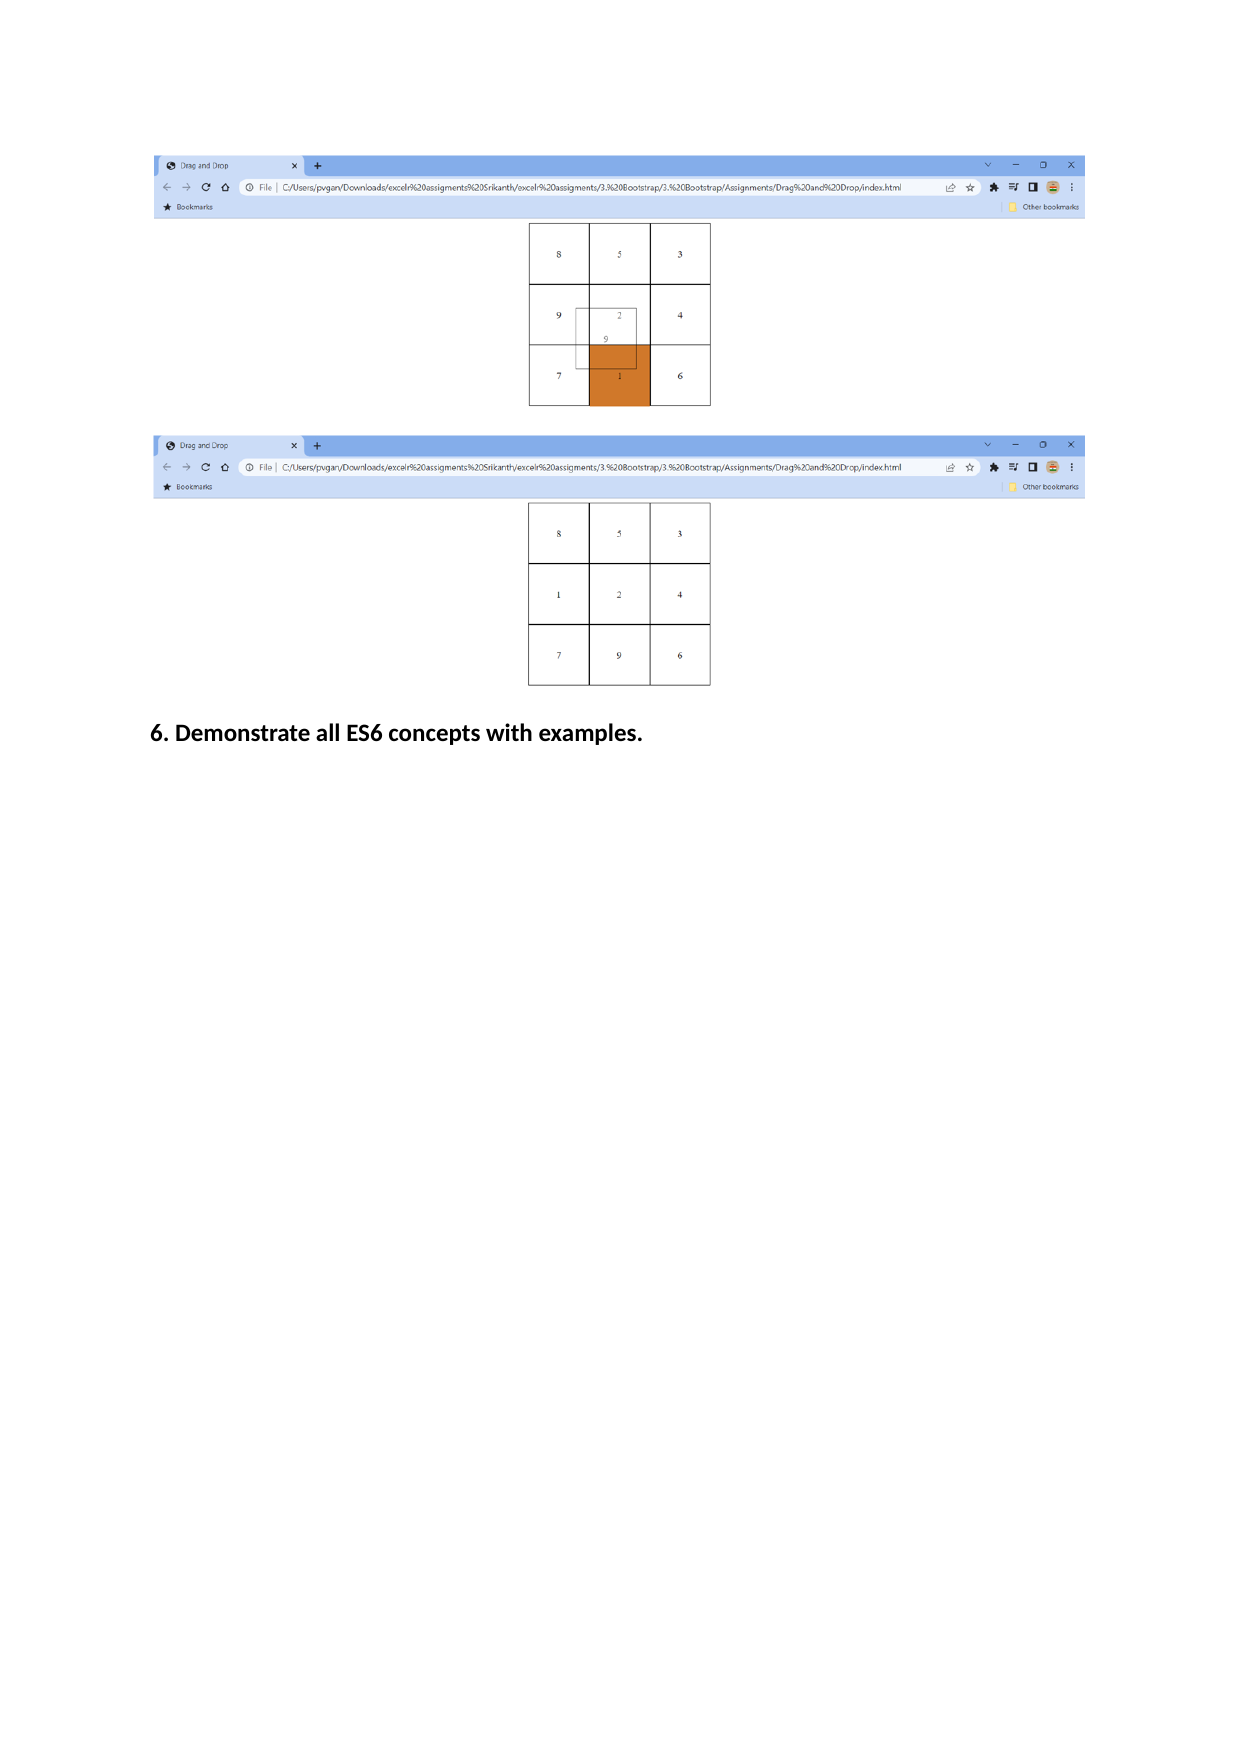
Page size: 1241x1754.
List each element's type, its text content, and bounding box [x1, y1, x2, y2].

text 6. Demonstrate all ES6 concepts with examples. [150, 717, 1090, 747]
picture [150, 150, 1091, 410]
picture [150, 428, 1091, 698]
